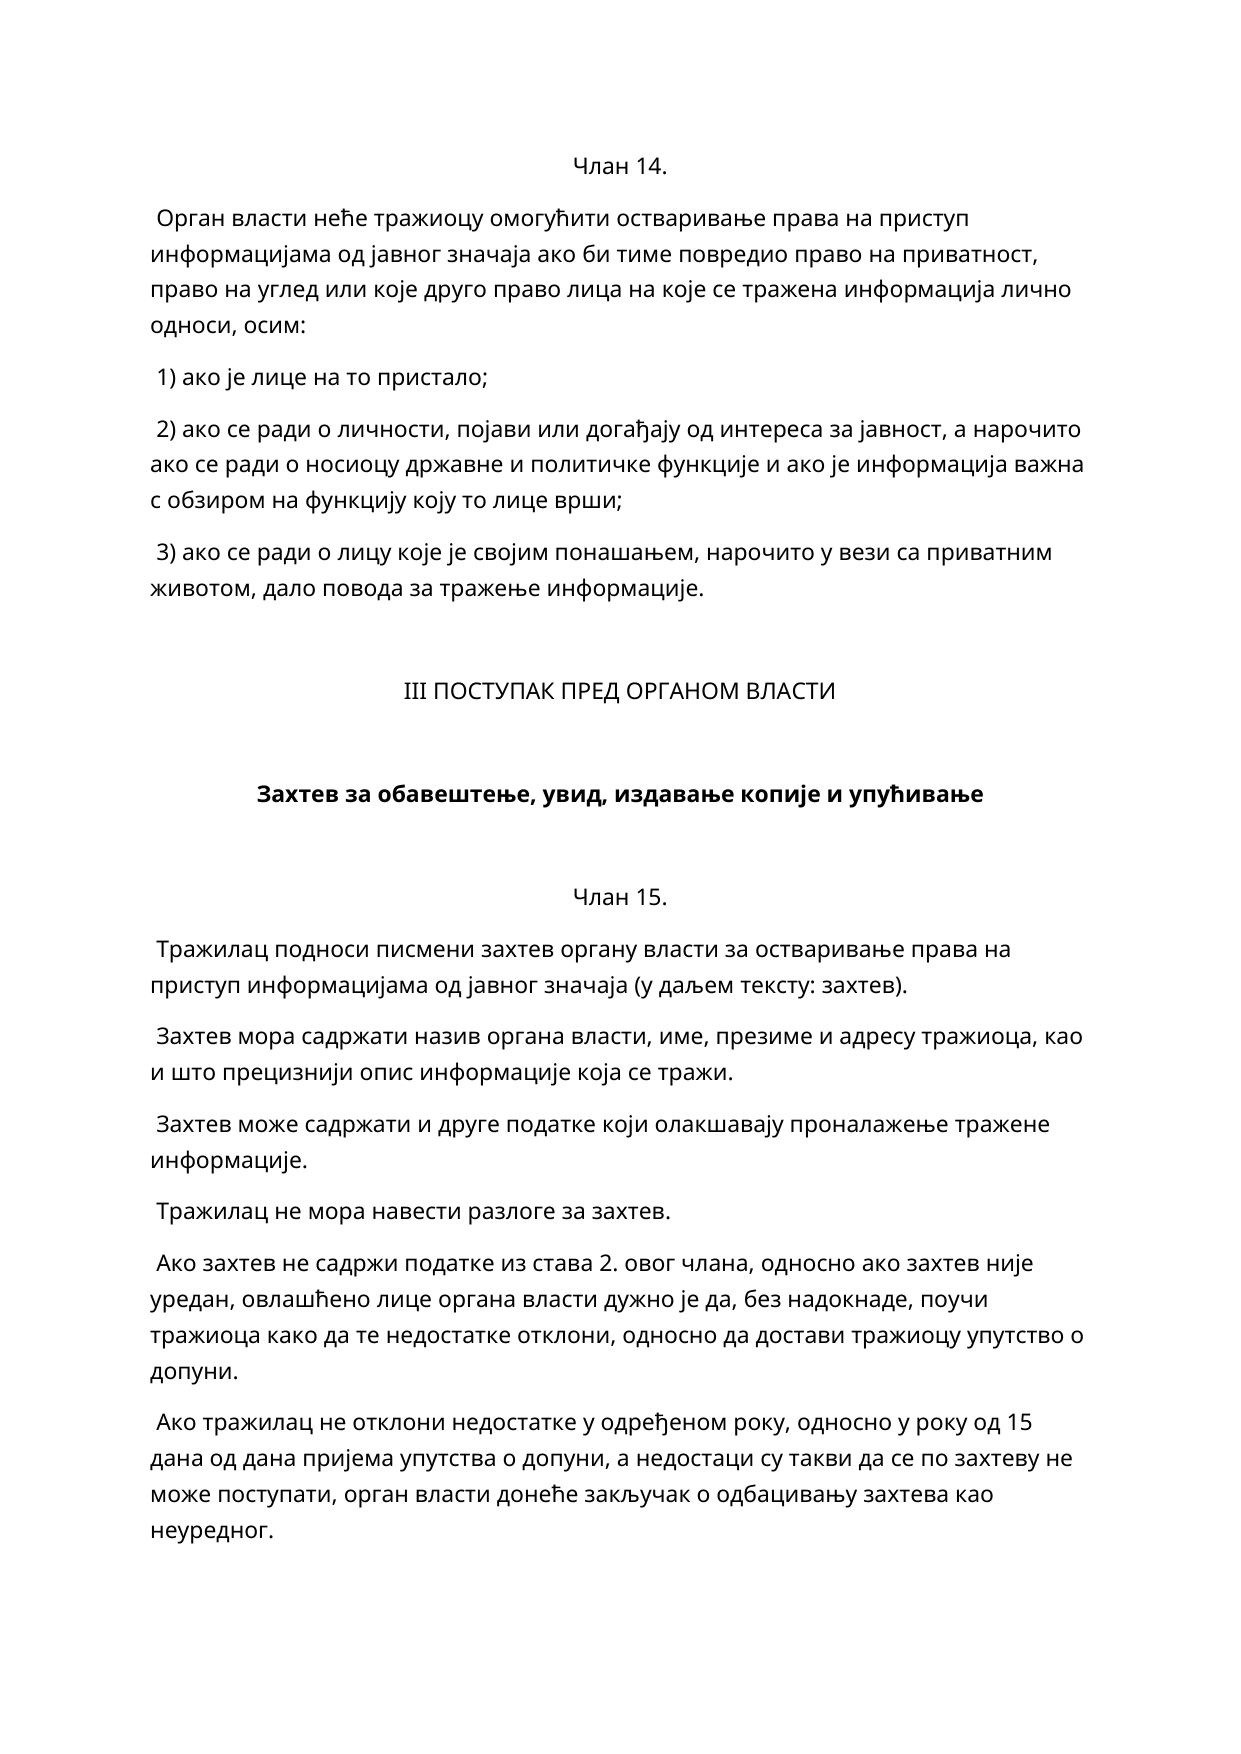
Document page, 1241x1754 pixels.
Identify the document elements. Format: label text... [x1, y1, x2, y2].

text Члан 15. [150, 881, 1090, 912]
text Тражилац подноси писмени захтев органу власти за остваривање права на приступ информацијама од јавног значаја (у даљем тексту: захтев). [150, 933, 1090, 1000]
text Ако захтев не садржи податке из става 2. овог члана, односно ако захтев није уредан, овлашћено лице органа власти дужно је да, без надокнаде, поучи тражиоца како да те недостатке отклони, односно да достави тражиоцу упутство о допуни. [150, 1247, 1090, 1386]
text Члан 14. [150, 150, 1090, 181]
text Орган власти неће тражиоцу омогућити остваривање права на приступ информацијама од јавног значаја ако би тиме повредио право на приватност, право на углед или које друго право лица на које се тражена информација лично односи, осим: [150, 202, 1090, 341]
text 1) ако је лице на то пристало; [150, 361, 1090, 392]
text Захтев мора садржати назив органа власти, име, презиме и адресу тражиоца, као и што прецизнији опис информације која се тражи. [150, 1020, 1090, 1087]
text Тражилац не мора навести разлоге за захтев. [150, 1195, 1090, 1227]
text Захтев за обавештење, увид, издавање копије и упућивање [150, 778, 1090, 809]
text Ако тражилац не отклони недостатке у одређеном року, односно у року од 15 дана од дана пријема упутства о допуни, а недостаци су такви да се по захтеву не може поступати, орган власти донеће закључак о одбацивању захтева као неуредног. [150, 1406, 1090, 1545]
text III ПОСТУПАК ПРЕД ОРГАНОМ ВЛАСТИ [150, 675, 1090, 706]
text 2) ако се ради о личности, појави или догађају од интереса за јавност, а нарочито ако се ради о носиоцу државне и политичке функције и ако је информација важна с обзиром на функцију коју то лице врши; [150, 412, 1090, 516]
text Захтев може садржати и друге податке који олакшавају проналажење тражене информације. [150, 1108, 1090, 1175]
text 3) ако се ради о лицу које је својим понашањем, нарочито у вези са приватним животом, дало повода за тражење информације. [150, 536, 1090, 603]
